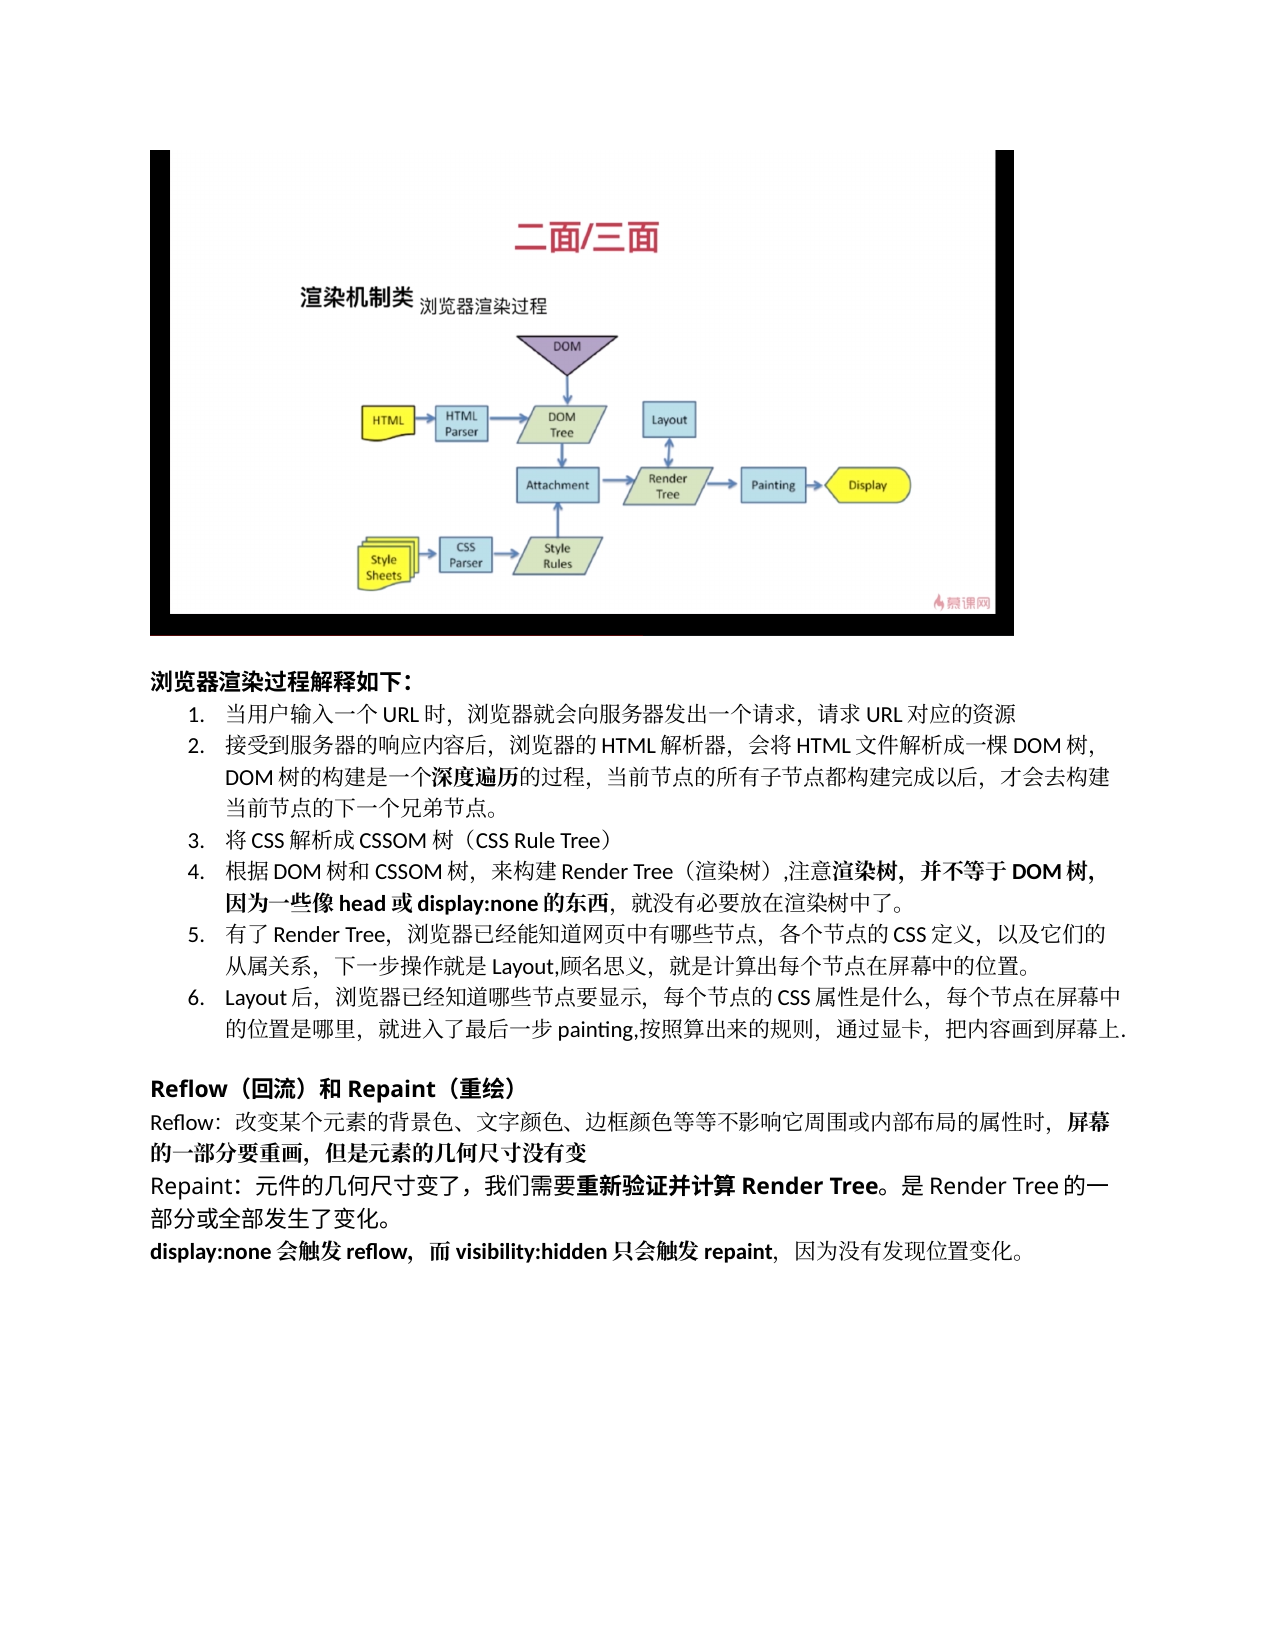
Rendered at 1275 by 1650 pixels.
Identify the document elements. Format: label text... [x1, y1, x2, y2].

list 将CSS解析成CSSOM树（CSS Rule Tree） [187, 823, 1125, 854]
text display:none会触发reflow，而visibility:hidden只会触发repaint，因为没有发现位置变化。 [150, 1234, 1125, 1266]
list 根据DOM树和CSSOM树，来构建Render Tree（渲染树）,注意渲染树，并不等于DOM树，因为一些像head或display:none的东西，就没有必要放在渲染树中了。 [187, 854, 1125, 917]
text Reflow：改变某个元素的背景色、文字颜色、边框颜色等等不影响它周围或内部布局的属性时，屏幕的一部分要重画，但是元素的几何尺寸没有变 [150, 1105, 1125, 1168]
list 接受到服务器的响应内容后，浏览器的HTML解析器，会将HTML文件解析成一棵DOM树，DOM树的构建是一个深度遍历的过程，当前节点的所有子节点都构建完成以后，才会去构建当前节点的下一个兄弟节点。 [187, 729, 1125, 823]
list 当用户输入一个URL时，浏览器就会向服务器发出一个请求，请求URL对应的资源 [187, 697, 1125, 729]
list 有了Render Tree，浏览器已经能知道网页中有哪些节点，各个节点的CSS定义，以及它们的从属关系，下一步操作就是Layout,顾名思义，就是计算出每个节点在屏幕中的位置。 [187, 917, 1125, 980]
picture [150, 150, 1014, 636]
list Layout后，浏览器已经知道哪些节点要显示，每个节点的CSS属性是什么，每个节点在屏幕中的位置是哪里，就进入了最后一步painting,按照算出来的规则，通过显卡，把内容画到屏幕上. [187, 980, 1125, 1043]
